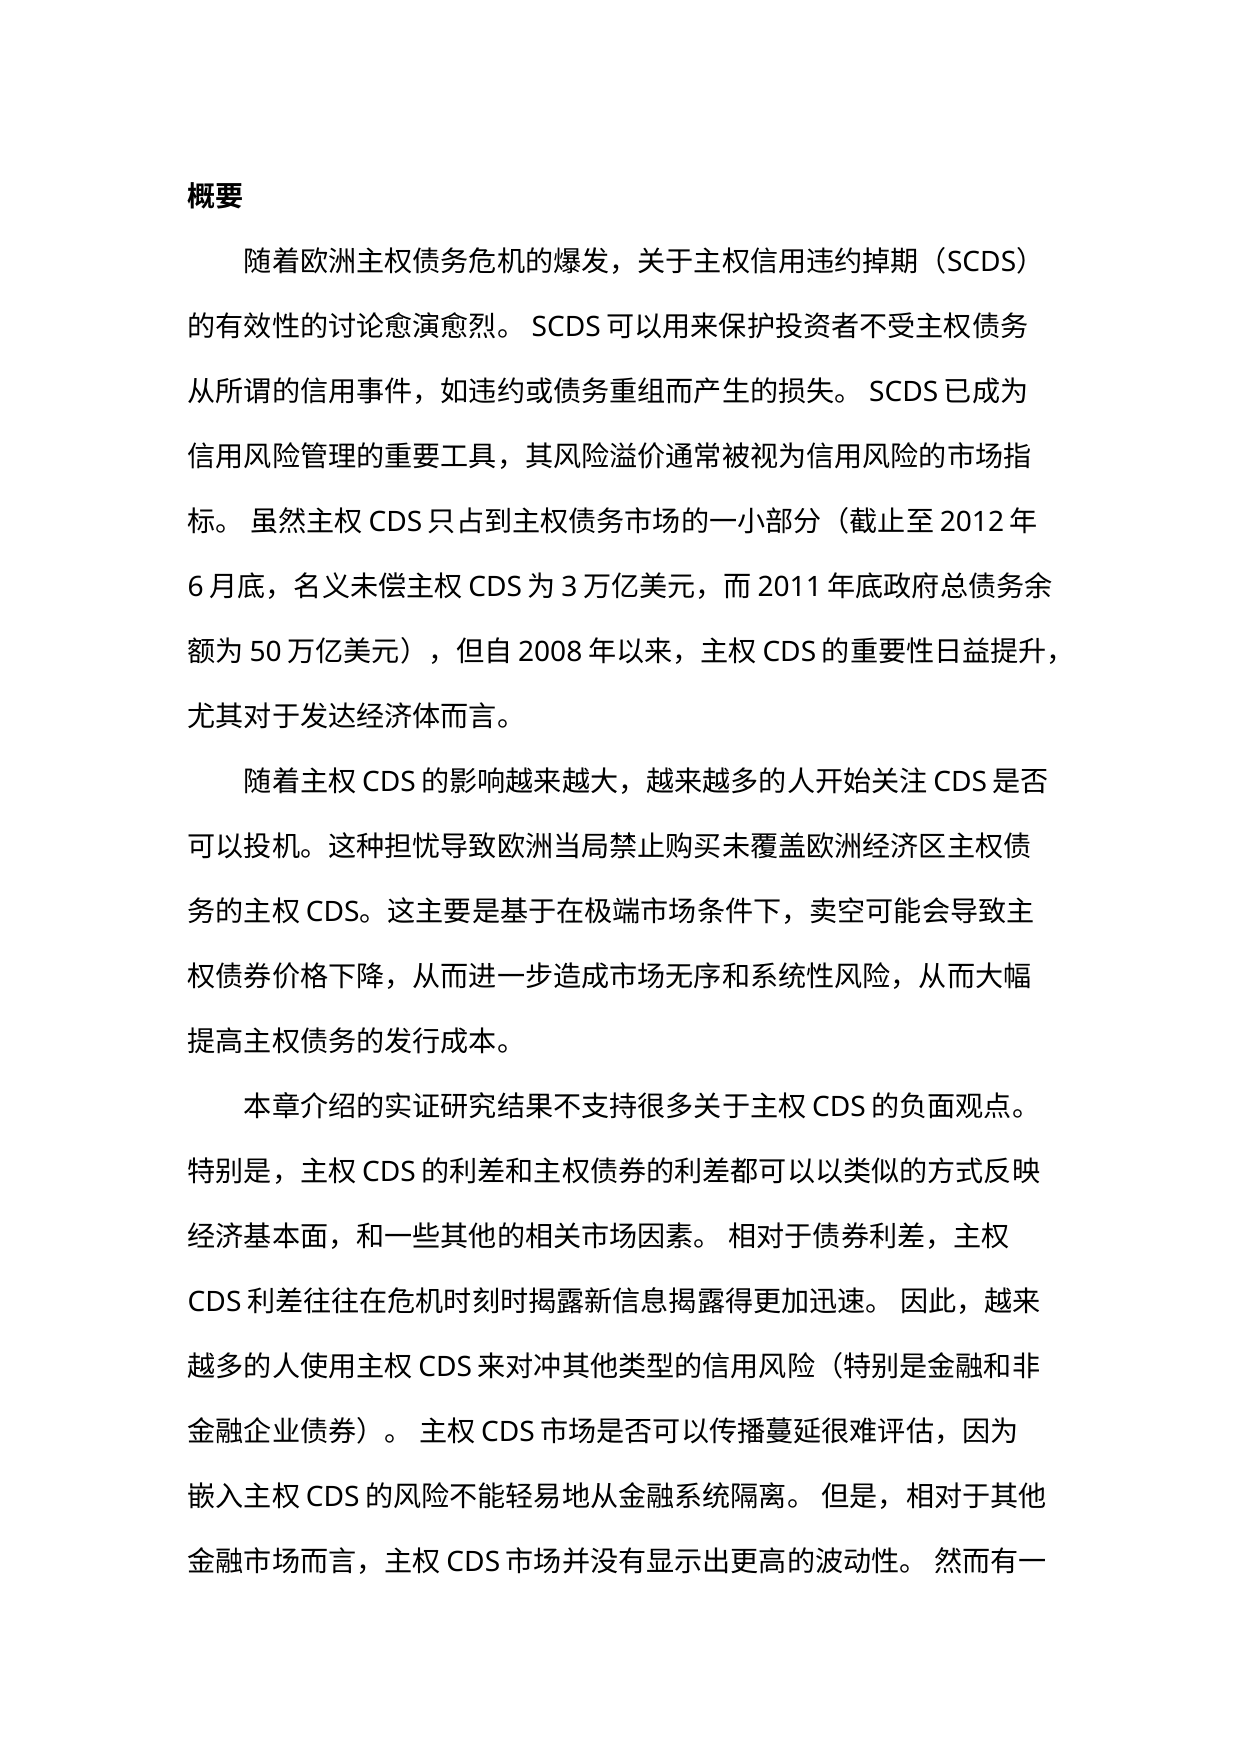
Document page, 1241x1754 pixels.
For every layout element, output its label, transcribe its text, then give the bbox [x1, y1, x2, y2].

text 随着欧洲主权债务危机的爆发，关于主权信用违约掉期（SCDS）的有效性的讨论愈演愈烈。 SCDS可以用来保护投资者不受主权债务从所谓的信用事件，如违约或债务重组而产生的损失。 SCDS已成为信用风险管理的重要工具，其风险溢价通常被视为信用风险的市场指标。 虽然主权CDS只占到主权债务市场的一小部分（截止至2012年6月底，名义未偿主权CDS为3万亿美元，而2011年底政府总债务余额为50万亿美元），但自2008年以来，主权CDS的重要性日益提升，尤其对于发达经济体而言。 [187, 227, 1053, 747]
text 本章介绍的实证研究结果不支持很多关于主权CDS的负面观点。 特别是，主权CDS的利差和主权债券的利差都可以以类似的方式反映经济基本面，和一些其他的相关市场因素。 相对于债券利差，主权CDS利差往往在危机时刻时揭露新信息揭露得更加迅速。 因此，越来越多的人使用主权CDS来对冲其他类型的信用风险（特别是金融和非金融企业债券）。 主权CDS市场是否可以传播蔓延很难评估，因为 [187, 1072, 1053, 1462]
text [187, 1462, 1053, 1592]
text 概要 [187, 162, 1053, 227]
text 随着主权CDS的影响越来越大，越来越多的人开始关注CDS是否可以投机。这种担忧导致欧洲当局禁止购买未覆盖欧洲经济区主权债务的主权CDS。这主要是基于在极端市场条件下，卖空可能会导致主权债券价格下降，从而进一步造成市场无序和系统性风险，从而大幅提高主权债务的发行成本。 [187, 747, 1053, 1072]
